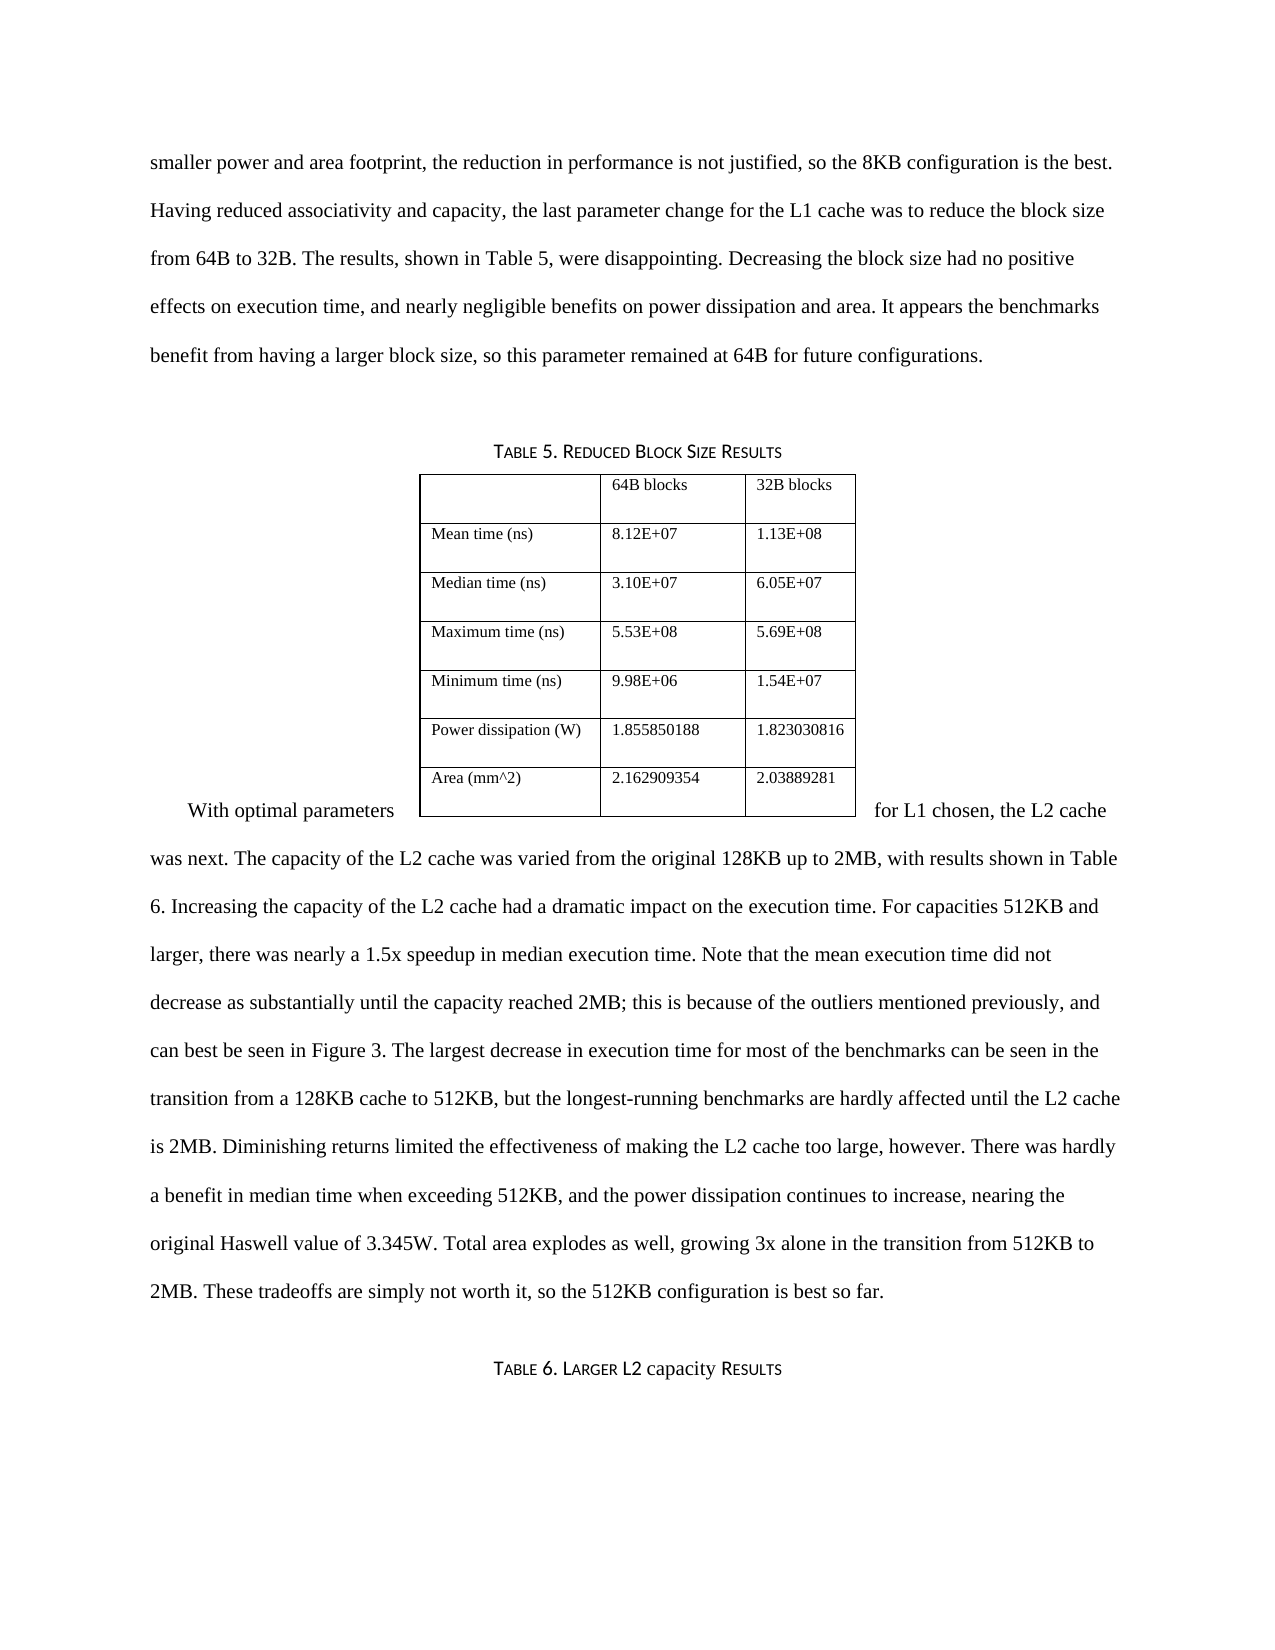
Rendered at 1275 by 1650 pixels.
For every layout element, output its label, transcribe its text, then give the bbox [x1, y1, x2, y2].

table_cell 6.05E+07 [746, 573, 855, 621]
table_cell 3.10E+07 [601, 573, 745, 621]
table_cell 2.162909354 [601, 768, 745, 816]
table_cell Power dissipation (W) [421, 719, 600, 767]
table_header 32B blocks [746, 475, 855, 523]
table_cell 1.13E+08 [746, 524, 855, 572]
table_cell 1.855850188 [601, 719, 745, 767]
table_cell Mean time (ns) [421, 524, 600, 572]
table_cell Median time (ns) [421, 573, 600, 621]
table_cell Minimum time (ns) [421, 671, 600, 718]
table_cell 1.54E+07 [746, 671, 855, 718]
table_cell 8.12E+07 [601, 524, 745, 572]
table_cell Maximum time (ns) [421, 622, 600, 669]
text With optimal parameters for L1 chosen, the L2 cache was next. The capacity of the L2 cache was varied from the original 128KB up to 2MB, with results shown in Table 6. Increasing the capacity of the L2 cache had a dramatic impact on the execution time. For capacities 512KB and larger, there was nearly a 1.5x speedup in median execution time. Note that the mean execution time did not decrease as substantially until the capacity reached 2MB; this is because of the outliers mentioned previously, and can best be seen in Figure 3. The largest decrease in execution time for most of the benchmarks can be seen in the transition from a 128KB cache to 512KB, but the longest-running benchmarks are hardly affected until the L2 cache is 2MB. Diminishing returns limited the effectiveness of making the L2 cache too large, however. There was hardly a benefit in median time when exceeding 512KB, and the power dissipation continues to increase, nearing the original Haswell value of 3.345W. Total area explodes as well, growing 3x alone in the transition from 512KB to 2MB. These tradeoffs are simply not worth it, so the 512KB configuration is best so far. [150, 797, 1125, 1303]
table_cell 5.69E+08 [746, 622, 855, 669]
table_cell 5.53E+08 [601, 622, 745, 669]
table_cell 1.823030816 [746, 719, 855, 767]
table_cell Area (mm^2) [421, 768, 600, 816]
table_cell 9.98E+06 [601, 671, 745, 718]
table_header 64B blocks [601, 475, 745, 523]
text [150, 150, 1125, 367]
table_cell 2.03889281 [746, 768, 855, 816]
text Table 6. Larger L2 capacity Results [150, 1356, 1125, 1381]
text Table 5. Reduced Block Size Results [150, 439, 1125, 464]
table_header [421, 475, 600, 523]
